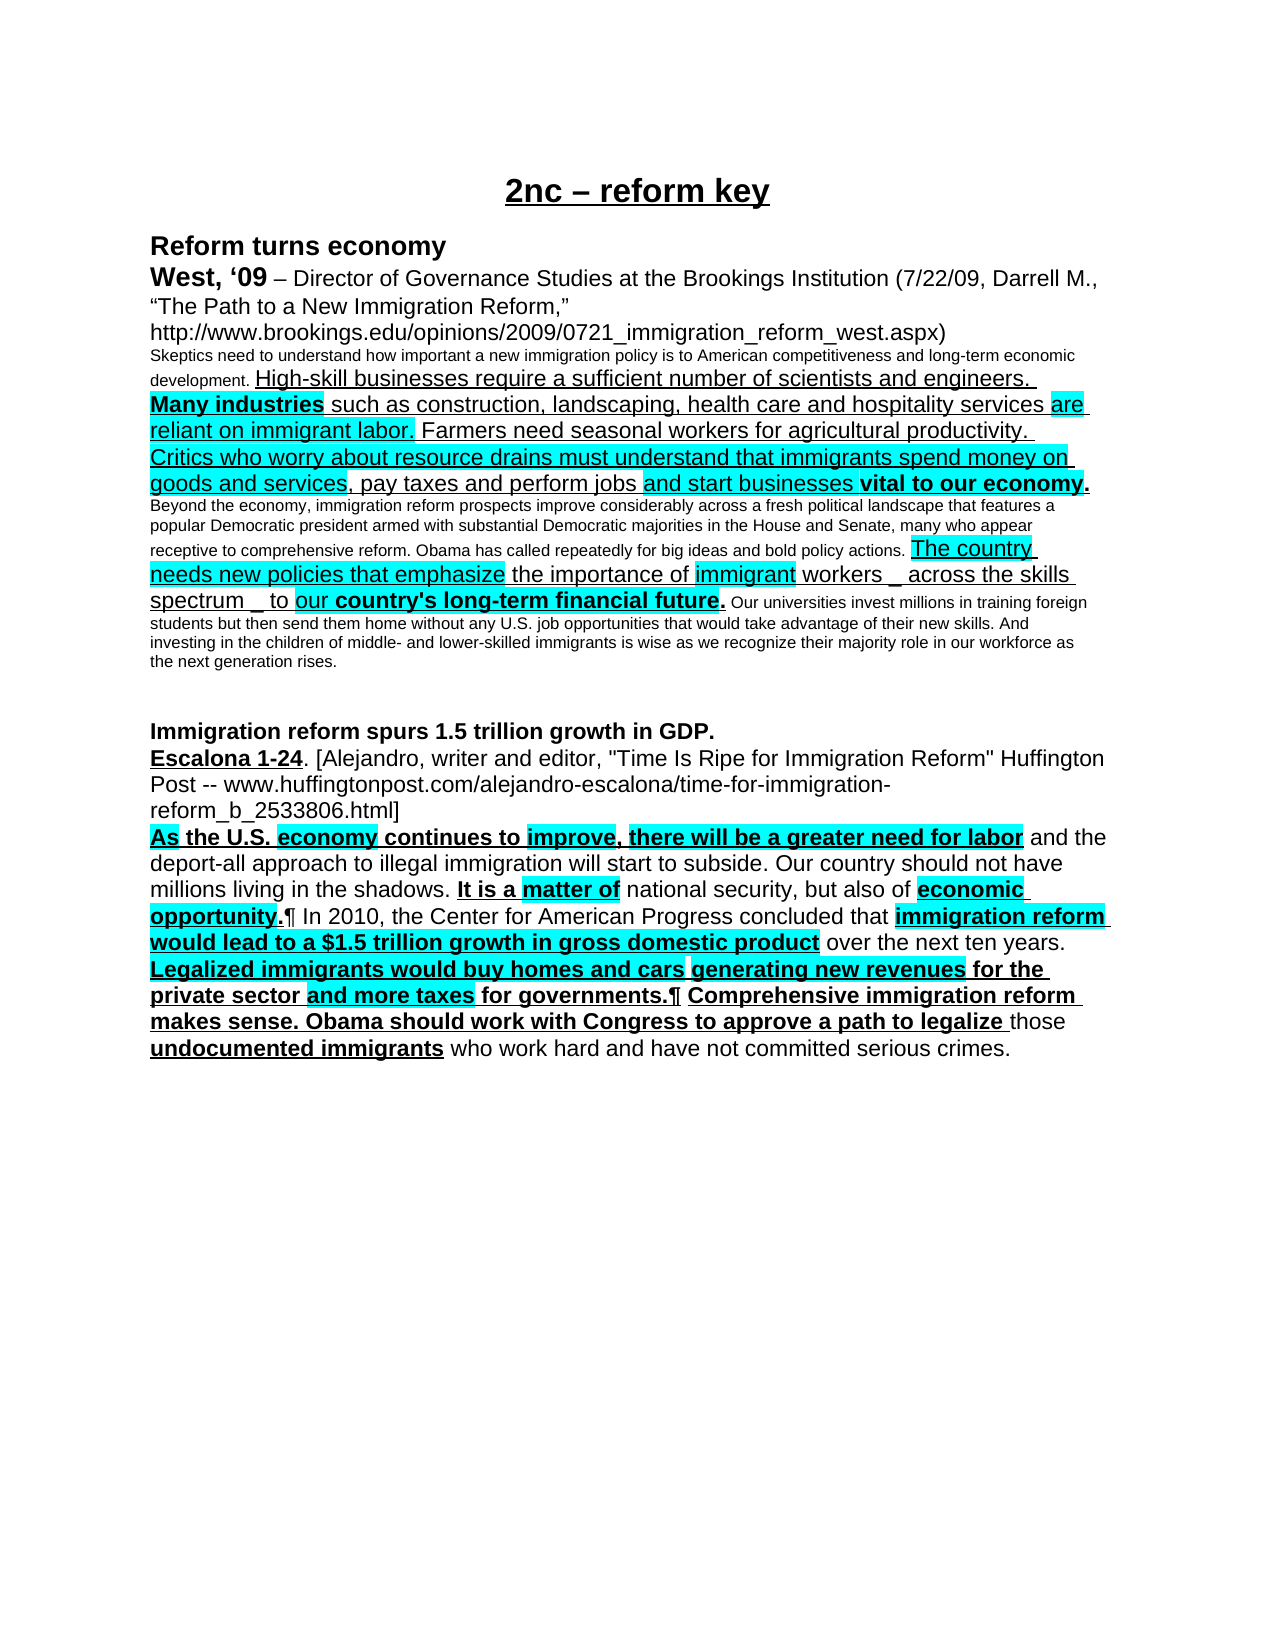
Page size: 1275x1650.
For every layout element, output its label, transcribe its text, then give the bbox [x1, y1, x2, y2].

subtitle 2nc – reform key [150, 171, 1125, 209]
text Immigration reform spurs 1.5 trillion growth in GDP. [150, 718, 1125, 745]
text West, ‘09 – Director of Governance Studies at the Brookings Institution (7/22/09, Darrell M., “The Path to a New Immigration Reform,” http://www.brookings.edu/opinions/2009/0721_immigration_reform_west.aspx) [150, 261, 1125, 345]
text Skeptics need to understand how important a new immigration policy is to American competitiveness and long-term economic development. High-skill businesses require a sufficient number of scientists and engineers. Many industries such as construction, landscaping, health care and hospitality services are reliant on immigrant labor. Farmers need seasonal workers for agricultural productivity. Critics who worry about resource drains must understand that immigrants spend money on goods and services, pay taxes and perform jobs and start businesses vital to our economy. Beyond the economy, immigration reform prospects improve considerably across a fresh political landscape that features a popular Democratic president armed with substantial Democratic majorities in the House and Senate, many who appear receptive to comprehensive reform. Obama has called repeatedly for big ideas and bold policy actions. The country needs new policies that emphasize the importance of immigrant workers _ across the skills spectrum _ to our country's long-term financial future. Our universities invest millions in training foreign students but then send them home without any U.S. job opportunities that would take advantage of their new skills. And investing in the children of middle- and lower-skilled immigrants is wise as we recognize their majority role in our workforce as the next generation rises. [150, 345, 1095, 671]
text Escalona 1-24. [Alejandro, writer and editor, "Time Is Ripe for Immigration Reform" Huffington Post -- www.huffingtonpost.com/alejandro-escalona/time-for-immigration-reform_b_2533806.html] [150, 745, 1125, 824]
subtitle Reform turns economy [150, 230, 1125, 261]
text As the U.S. economy continues to improve, there will be a greater need for labor and the deport-all approach to illegal immigration will start to subside. Our country should not have millions living in the shadows. It is a matter of national security, but also of economic opportunity.¶ In 2010, the Center for American Progress concluded that immigration reform would lead to a $1.5 trillion growth in gross domestic product over the next ten years. Legalized immigrants would buy homes and cars generating new revenues for the private sector and more taxes for governments.¶ Comprehensive immigration reform makes sense. Obama should work with Congress to approve a path to legalize those undocumented immigrants who work hard and have not committed serious crimes. [150, 824, 1125, 1061]
